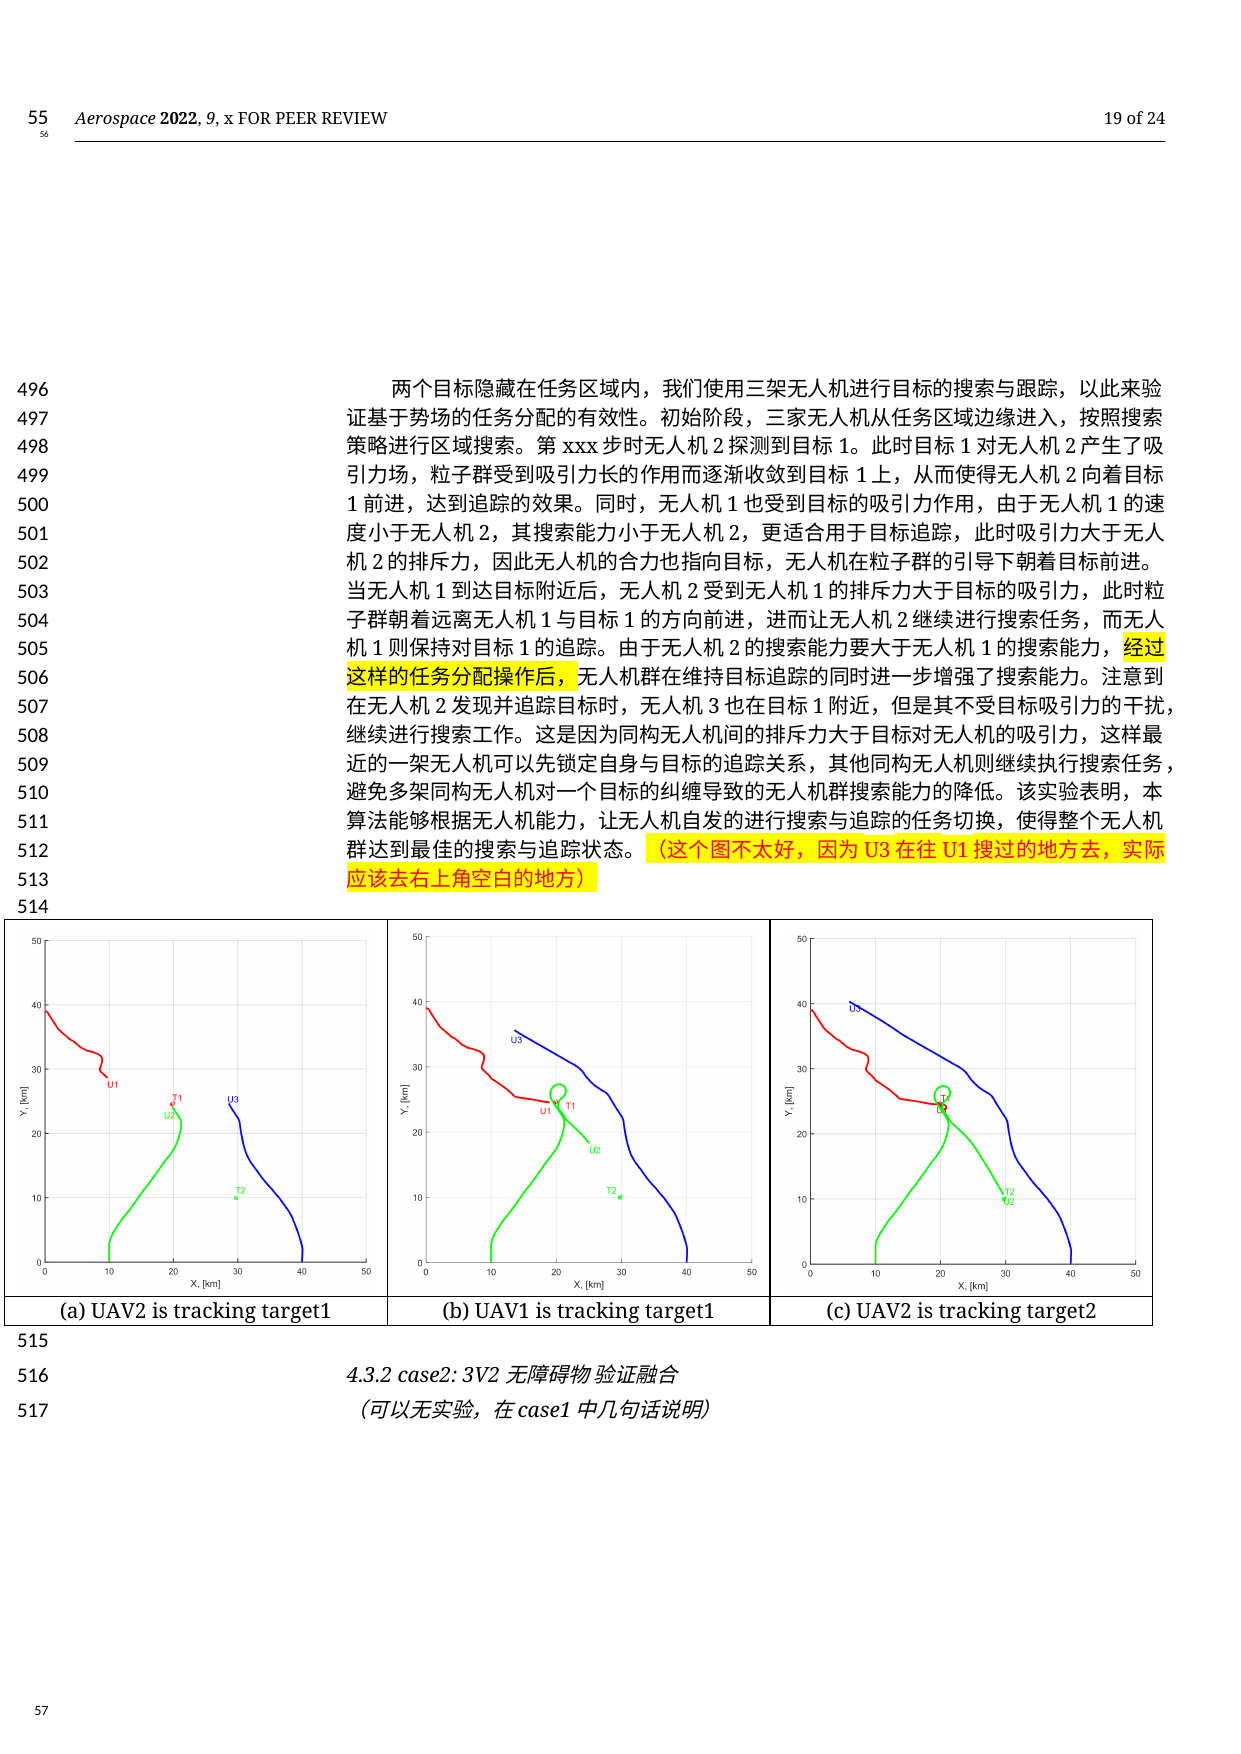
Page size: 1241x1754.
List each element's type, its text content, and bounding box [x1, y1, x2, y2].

picture [781, 932, 1142, 1294]
text 两个目标隐藏在任务区域内，我们使用三架无人机进行目标的搜索与跟踪，以此来验证基于势场的任务分配的有效性。初始阶段，三家无人机从任务区域边缘进入，按照搜索策略进行区域搜索。第xxx步时无人机2探测到目标1。此时目标1对无人机2产生了吸引力场，粒子群受到吸引力长的作用而逐渐收敛到目标1上，从而使得无人机2向着目标1前进，达到追踪的效果。同时，无人机1也受到目标的吸引力作用，由于无人机1的速度小于无人机2，其搜索能力小于无人机2，更适合用于目标追踪，此时吸引力大于无人机2的排斥力，因此无人机的合力也指向目标，无人机在粒子群的引导下朝着目标前进。当无人机1到达目标附近后，无人机2受到无人机1的排斥力大于目标的吸引力，此时粒子群朝着远离无人机1与目标1的方向前进，进而让无人机2继续进行搜索任务，而无人机1则保持对目标1的追踪。由于无人机2的搜索能力要大于无人机1的搜索能力，经过这样的任务分配操作后，无人机群在维持目标追踪的同时进一步增强了搜索能力。注意到在无人机2发现并追踪目标时，无人机3也在目标1附近，但是其不受目标吸引力的干扰，继续进行搜索工作。这是因为同构无人机间的排斥力大于目标对无人机的吸引力，这样最近的一架无人机可以先锁定自身与目标的追踪关系，其他同构无人机则继续执行搜索任务，避免多架同构无人机对一个目标的纠缠导致的无人机群搜索能力的降低。该实验表明，本算法能够根据无人机能力，让无人机自发的进行搜索与追踪的任务切换，使得整个无人机群达到最佳的搜索与追踪状态。（这个图不太好，因为U3在往U1搜过的地方去，实际应该去右上角空白的地方） [347, 374, 1165, 892]
table_header [388, 920, 769, 1296]
picture [15, 932, 376, 1296]
table_header [771, 920, 1152, 1296]
table_cell (c) UAV2 is tracking target2 [771, 1297, 1152, 1325]
picture [398, 932, 759, 1293]
table_cell (b) UAV1 is tracking target1 [388, 1297, 769, 1325]
table_cell (a) UAV2 is tracking target1 [5, 1297, 387, 1325]
subtitle 4.3.2 case2: 3V2 无障碍物 验证融合 [347, 1359, 1165, 1388]
table_header [5, 920, 387, 1296]
subtitle （可以无实验，在case1中几句话说明） [347, 1394, 1165, 1423]
